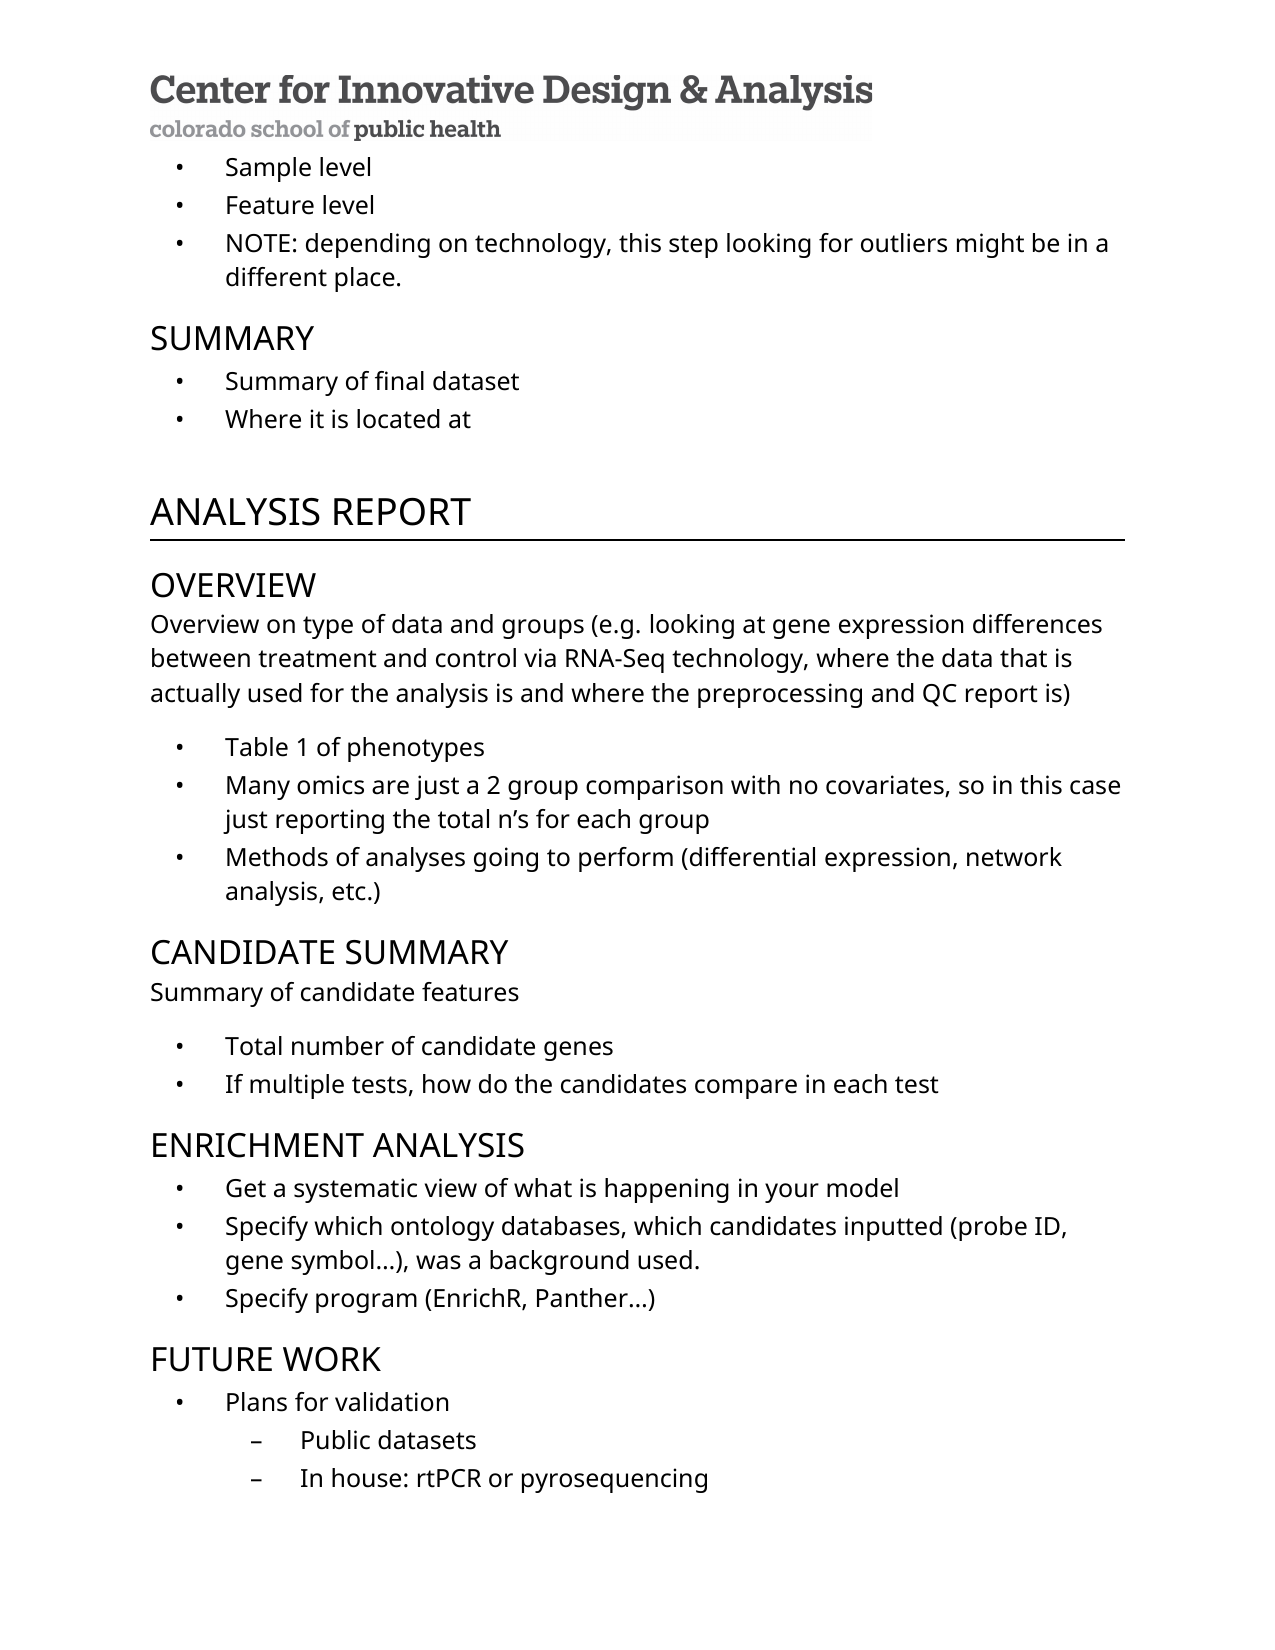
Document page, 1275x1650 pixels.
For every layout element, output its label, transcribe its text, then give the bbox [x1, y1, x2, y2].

list Many omics are just a 2 group comparison with no covariates, so in this case just reporting the total n’s for each group [175, 768, 1125, 836]
subtitle ENRICHMENT ANALYSIS [150, 1122, 1125, 1167]
list Summary of final dataset [175, 364, 1125, 398]
list Total number of candidate genes [175, 1029, 1125, 1063]
list Plans for validation [175, 1385, 1125, 1419]
subtitle SUMMARY [150, 314, 1125, 360]
text Summary of candidate features [150, 974, 1125, 1008]
list Specify which ontology databases, which candidates inputted (probe ID, gene symbol…), was a background used. [175, 1209, 1125, 1277]
list Sample level [175, 150, 1125, 184]
subtitle CANDIDATE SUMMARY [150, 929, 1125, 974]
list Get a systematic view of what is happening in your model [175, 1171, 1125, 1205]
subtitle OVERVIEW [150, 562, 1125, 607]
list In house: rtPCR or pyrosequencing [250, 1460, 1125, 1494]
list Public datasets [250, 1422, 1125, 1457]
subtitle ANALYSIS REPORT [150, 486, 1125, 539]
subtitle FUTURE WORK [150, 1336, 1125, 1381]
list Table 1 of phenotypes [175, 730, 1125, 764]
list Feature level [175, 188, 1125, 222]
list NOTE: depending on technology, this step looking for outliers might be in a different place. [175, 226, 1125, 294]
picture [150, 75, 873, 141]
list Where it is located at [175, 402, 1125, 436]
list If multiple tests, how do the candidates compare in each test [175, 1067, 1125, 1101]
text Overview on type of data and groups (e.g. looking at gene expression differences between treatment and control via RNA-Seq technology, where the data that is actually used for the analysis is and where the preprocessing and QC report is) [150, 607, 1125, 709]
list Methods of analyses going to perform (differential expression, network analysis, etc.) [175, 840, 1125, 908]
list Specify program (EnrichR, Panther…) [175, 1281, 1125, 1315]
